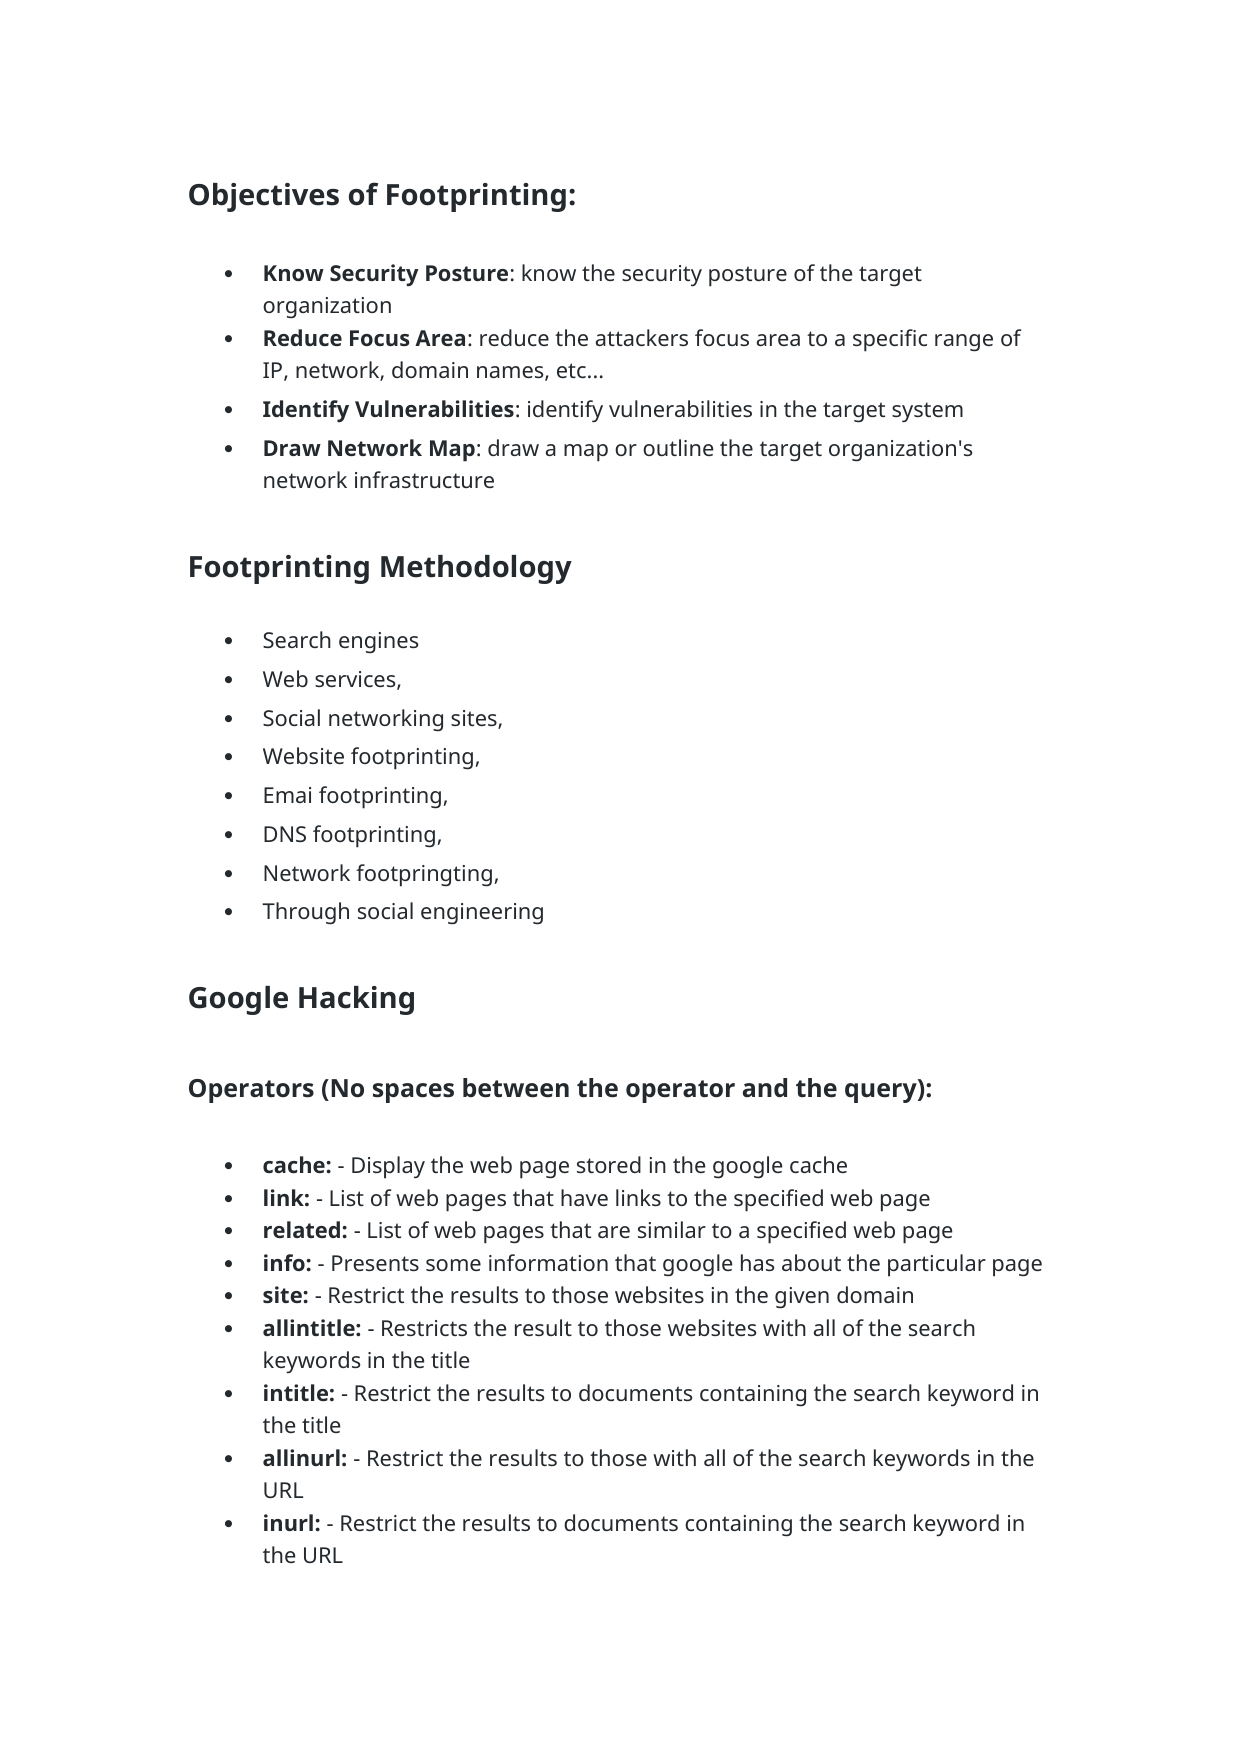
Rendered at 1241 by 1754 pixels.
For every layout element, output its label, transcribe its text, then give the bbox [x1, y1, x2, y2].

list Reduce Focus Area: reduce the attackers focus area to a specific range of IP, network, domain names, etc... [225, 321, 1053, 386]
list related: - List of web pages that are similar to a specified web page [225, 1214, 1053, 1247]
list Through social engineering [225, 895, 1053, 927]
list Web services, [225, 662, 1053, 695]
list intitle: - Restrict the results to documents containing the search keyword in the title [225, 1377, 1053, 1442]
text Footprinting Methodology [187, 534, 1053, 599]
list link: - List of web pages that have links to the specified web page [225, 1182, 1053, 1214]
list site: - Restrict the results to those websites in the given domain [225, 1279, 1053, 1312]
list Search engines [225, 624, 1053, 656]
list Draw Network Map: draw a map or outline the target organization's network infrastructure [225, 431, 1053, 496]
list Network footpringting, [225, 856, 1053, 889]
list Website footprinting, [225, 740, 1053, 772]
list allintitle: - Restricts the result to those websites with all of the search keywords in the title [225, 1312, 1053, 1377]
list allinurl: - Restrict the results to those with all of the search keywords in the URL [225, 1442, 1053, 1507]
list cache: - Display the web page stored in the google cache [225, 1149, 1053, 1182]
list inurl: - Restrict the results to documents containing the search keyword in the URL [225, 1507, 1053, 1572]
list DNS footprinting, [225, 817, 1053, 850]
text Operators (No spaces between the operator and the query): [187, 1055, 1053, 1120]
list Emai footprinting, [225, 779, 1053, 811]
list Know Security Posture: know the security posture of the target organization [225, 256, 1053, 321]
text Google Hacking [187, 965, 1053, 1030]
text Objectives of Footprinting: [187, 162, 1053, 227]
list info: - Presents some information that google has about the particular page [225, 1247, 1053, 1279]
list Social networking sites, [225, 701, 1053, 734]
list Identify Vulnerabilities: identify vulnerabilities in the target system [225, 392, 1053, 425]
